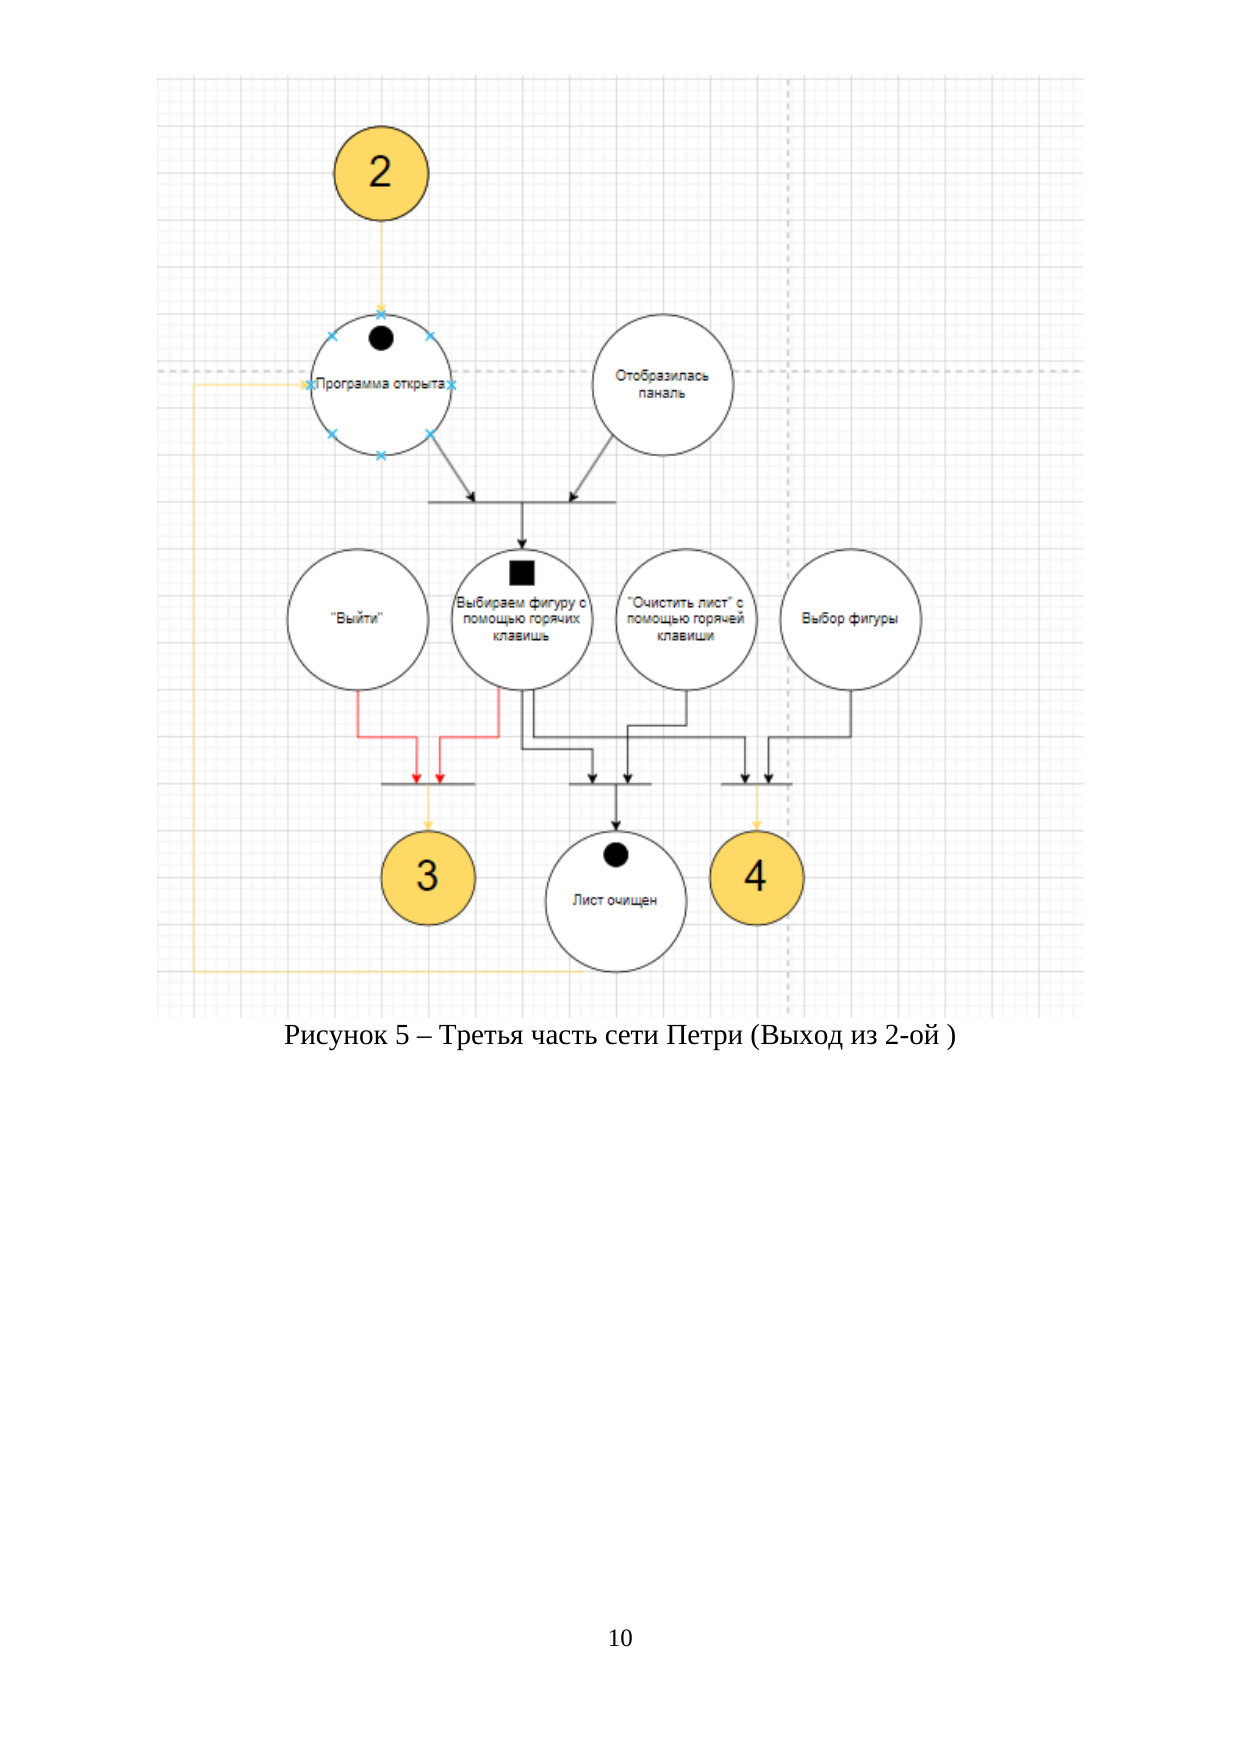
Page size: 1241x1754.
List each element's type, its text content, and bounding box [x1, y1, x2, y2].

text Рисунок 5 – Третья часть сети Петри (Выход из 2-ой ) [75, 1017, 1165, 1051]
picture [156, 75, 1084, 1018]
